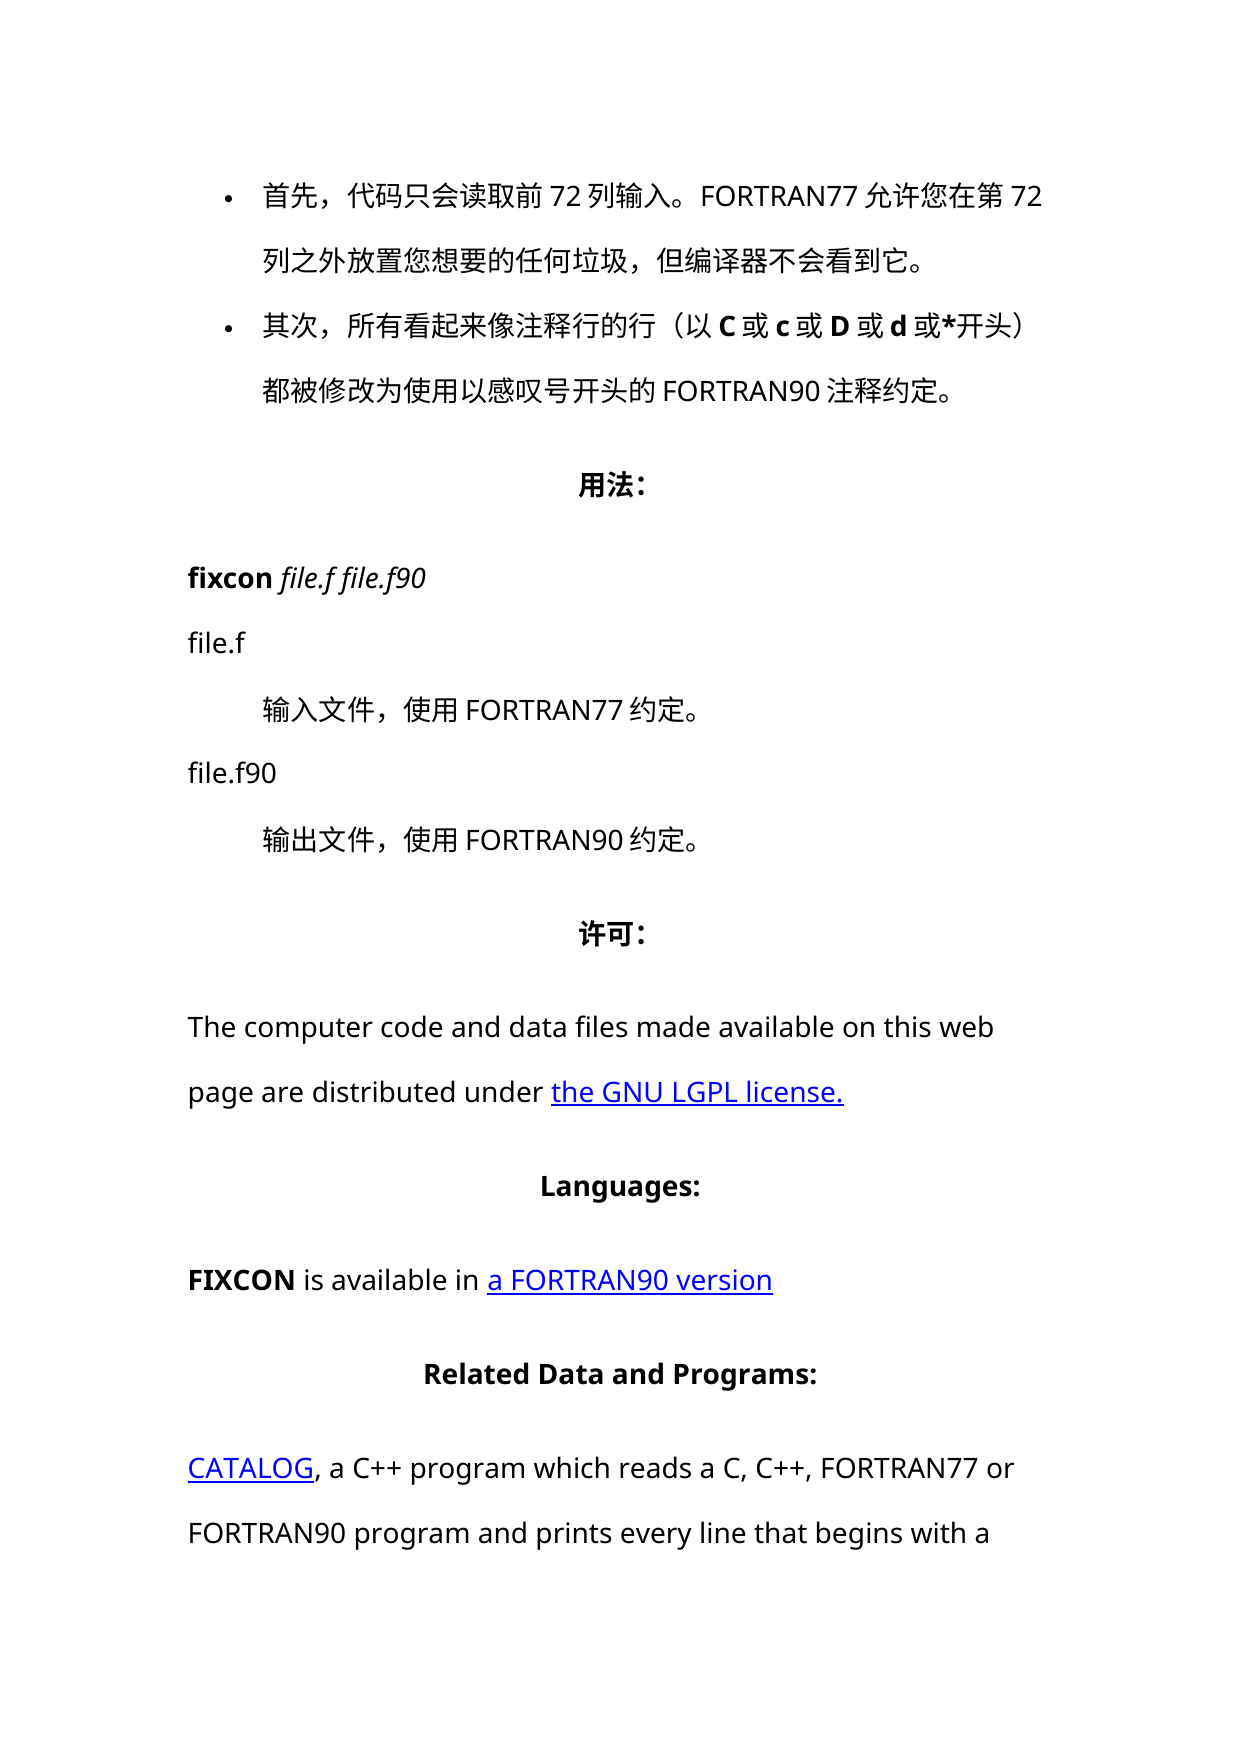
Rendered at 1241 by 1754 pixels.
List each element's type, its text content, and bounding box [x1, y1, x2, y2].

text 输入文件，使用FORTRAN77约定。 [262, 675, 1053, 740]
text 输出文件，使用FORTRAN90约定。 [262, 805, 1053, 870]
subtitle Languages: [187, 1153, 1053, 1218]
text FIXCON is available in a FORTRAN90 version [187, 1247, 1053, 1312]
list 其次，所有看起来像注释行的行（以C或c或D或d或*开头）都被修改为使用以感叹号开头的FORTRAN90注释约定。 [225, 292, 1053, 422]
list 首先，代码只会读取前72列输入。FORTRAN77允许您在第72列之外放置您想要的任何垃圾，但编译器不会看到它。 [225, 162, 1053, 292]
subtitle 用法： [187, 451, 1053, 516]
text fixcon file.f file.f90 [187, 545, 1053, 610]
subtitle Related Data and Programs: [187, 1341, 1053, 1406]
text file.f90 [187, 740, 1053, 805]
subtitle 许可： [187, 899, 1053, 964]
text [187, 1435, 1053, 1565]
text The computer code and data files made available on this web page are distributed under the GNU LGPL license. [187, 994, 1053, 1124]
text file.f [187, 610, 1053, 675]
